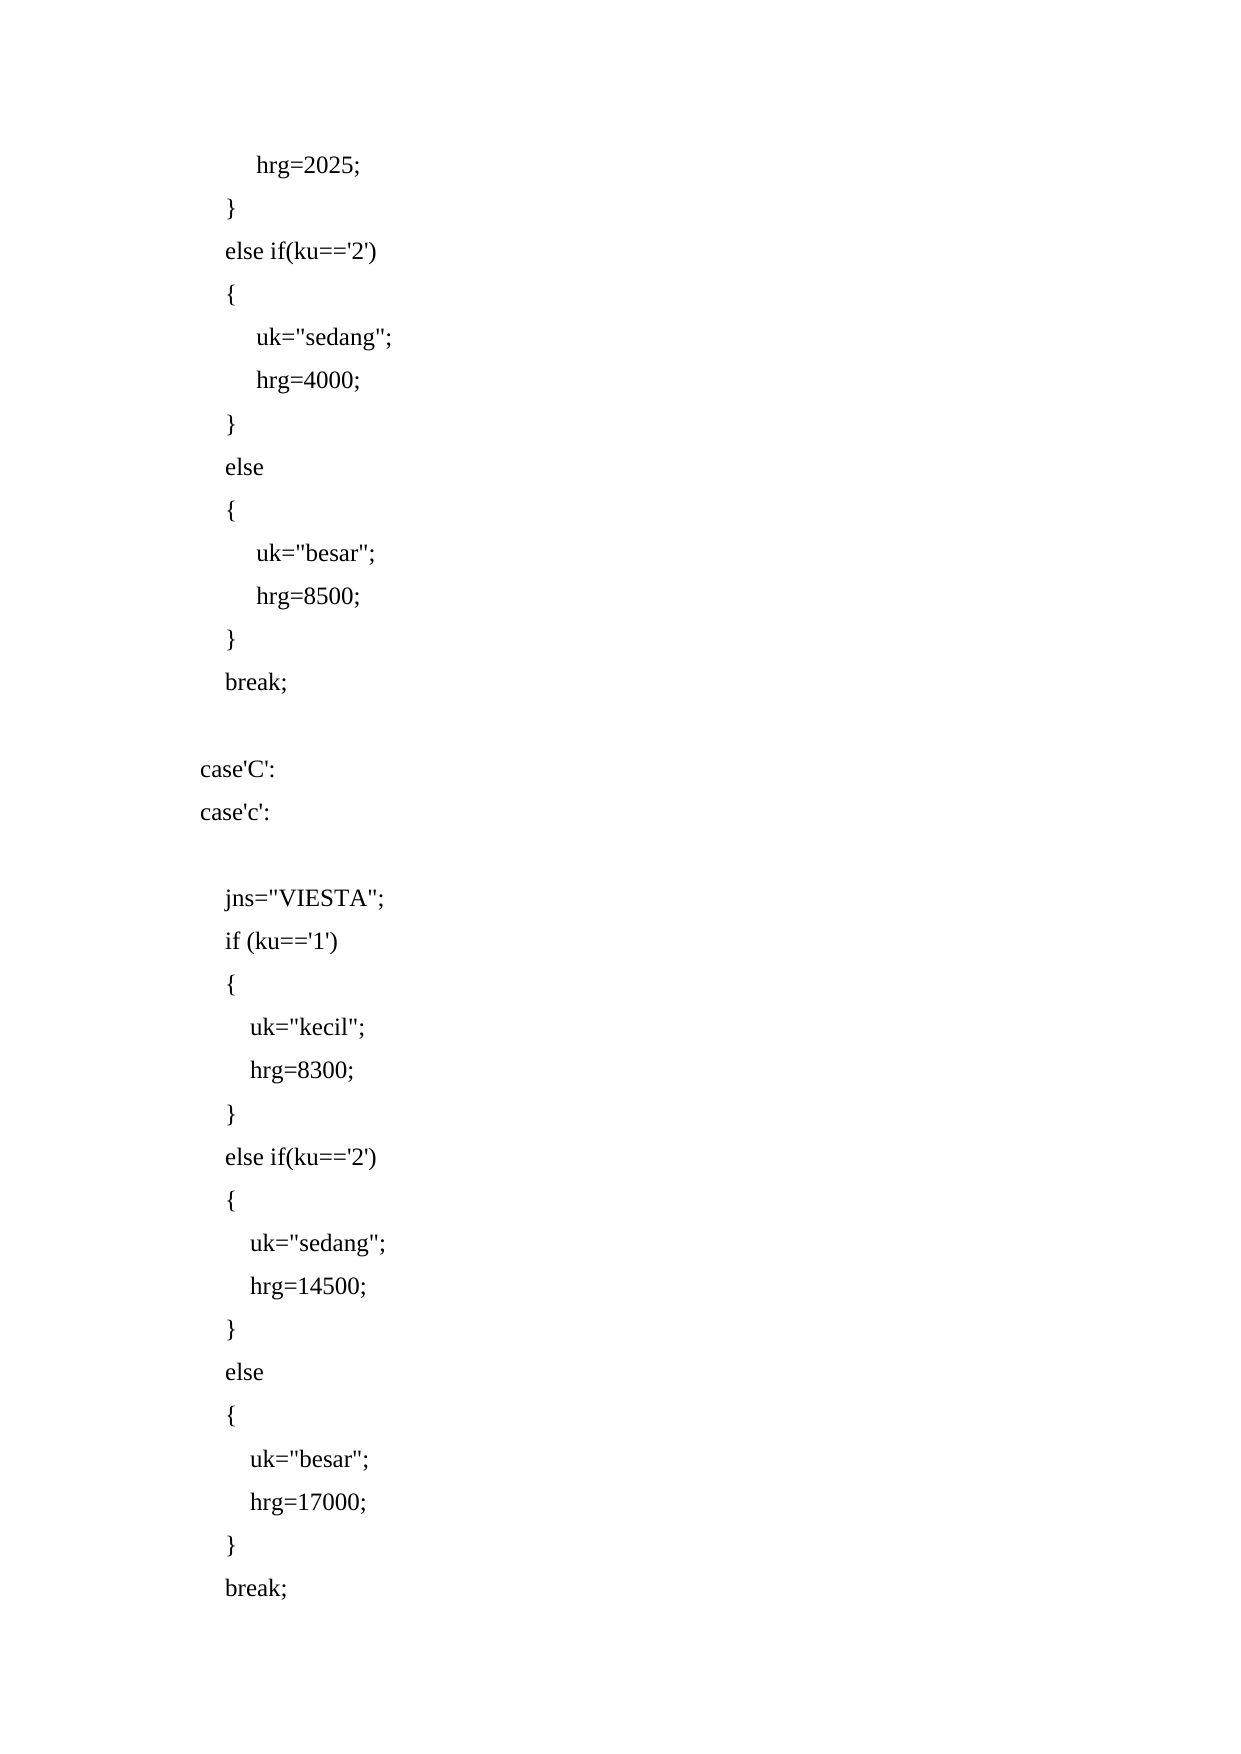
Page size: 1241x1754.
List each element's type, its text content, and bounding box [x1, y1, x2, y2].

text uk="besar"; [150, 1444, 1078, 1472]
text hrg=8500; [150, 581, 1078, 610]
text } [150, 1099, 1078, 1127]
text else [150, 452, 1078, 481]
text else [150, 1357, 1078, 1386]
text } [150, 1530, 1078, 1559]
text break; [150, 1573, 1078, 1602]
text { [150, 1401, 1078, 1429]
text if (ku=='1') [150, 926, 1078, 955]
text { [150, 969, 1078, 998]
text hrg=2025; [150, 150, 1078, 179]
text } [150, 193, 1078, 222]
text case'c': [150, 797, 1078, 826]
text uk="besar"; [150, 538, 1078, 567]
text jns="VIESTA"; [150, 883, 1078, 912]
text hrg=14500; [150, 1271, 1078, 1300]
text uk="sedang"; [150, 1228, 1078, 1257]
text case'C': [150, 754, 1078, 782]
text { [150, 1185, 1078, 1214]
text } [150, 624, 1078, 653]
text uk="sedang"; [150, 322, 1078, 351]
text else if(ku=='2') [150, 1142, 1078, 1171]
text hrg=17000; [150, 1487, 1078, 1516]
text { [150, 495, 1078, 524]
text break; [150, 667, 1078, 696]
text hrg=4000; [150, 366, 1078, 394]
text uk="kecil"; [150, 1012, 1078, 1041]
text { [150, 279, 1078, 308]
text hrg=8300; [150, 1056, 1078, 1084]
text } [150, 1314, 1078, 1343]
text else if(ku=='2') [150, 236, 1078, 265]
text } [150, 409, 1078, 437]
